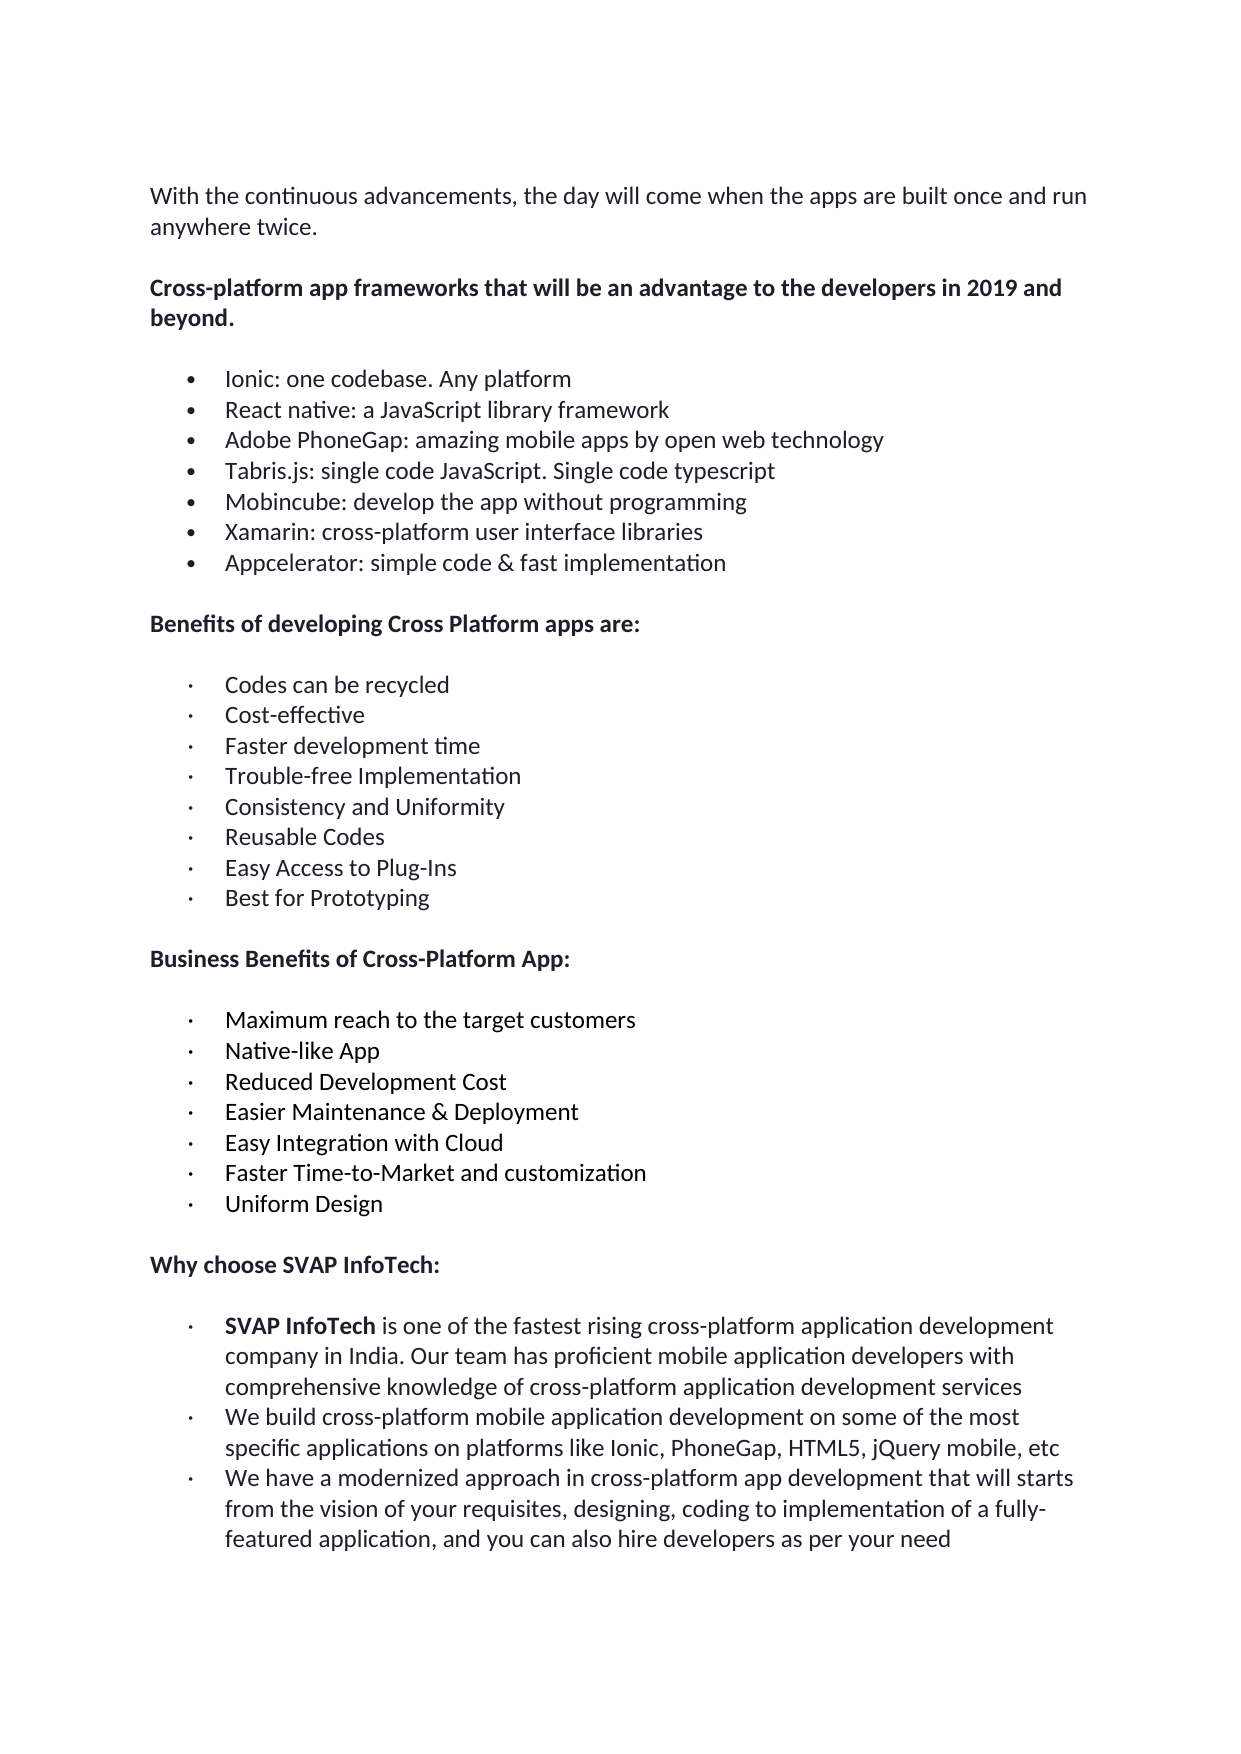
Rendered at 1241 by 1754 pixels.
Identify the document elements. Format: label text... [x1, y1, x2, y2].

list SVAP InfoTech is one of the fastest rising cross-platform application development company in India. Our team has proficient mobile application developers with comprehensive knowledge of cross-platform application development services [187, 1310, 1090, 1401]
list Tabris.js: single code JavaScript. Single code typescript [187, 455, 1090, 486]
list We have a modernized approach in cross-platform app development that will starts from the vision of your requisites, designing, coding to implementation of a fully-featured application, and you can also hire developers as per your need [187, 1462, 1090, 1554]
text Cross-platform app frameworks that will be an advantage to the developers in 2019 and beyond. [150, 272, 1090, 333]
list We build cross-platform mobile application development on some of the most specific applications on platforms like Ionic, PhoneGap, HTML5, jQuery mobile, etc [187, 1401, 1090, 1462]
text Benefits of developing Cross Platform apps are: [150, 608, 1090, 638]
list React native: a JavaScript library framework [187, 394, 1090, 425]
list Maximum reach to the target customers [187, 1004, 1090, 1035]
list Adobe PhoneGap: amazing mobile apps by open web technology [187, 425, 1090, 455]
list Native-like App [187, 1035, 1090, 1066]
list Uniform Design [187, 1188, 1090, 1218]
list Cost-effective [187, 699, 1090, 730]
list Mobincube: develop the app without programming [187, 486, 1090, 516]
text With the continuous advancements, the day will come when the apps are built once and run anywhere twice. [150, 181, 1090, 242]
text Why choose SVAP InfoTech: [150, 1249, 1090, 1279]
list Ionic: one codebase. Any platform [187, 364, 1090, 394]
list Codes can be recycled [187, 669, 1090, 699]
list Easier Maintenance & Deployment [187, 1096, 1090, 1127]
list Reusable Codes [187, 821, 1090, 852]
list Reduced Development Cost [187, 1066, 1090, 1096]
list Best for Prototyping [187, 882, 1090, 913]
list Consistency and Uniformity [187, 791, 1090, 821]
list Easy Integration with Cloud [187, 1127, 1090, 1157]
list Faster development time [187, 730, 1090, 760]
list Easy Access to Plug-Ins [187, 852, 1090, 882]
list Xamarin: cross-platform user interface libraries [187, 516, 1090, 547]
list Trouble-free Implementation [187, 760, 1090, 791]
list Appcelerator: simple code & fast implementation [187, 547, 1090, 577]
list Faster Time-to-Market and customization [187, 1157, 1090, 1188]
text Business Benefits of Cross-Platform App: [150, 943, 1090, 974]
